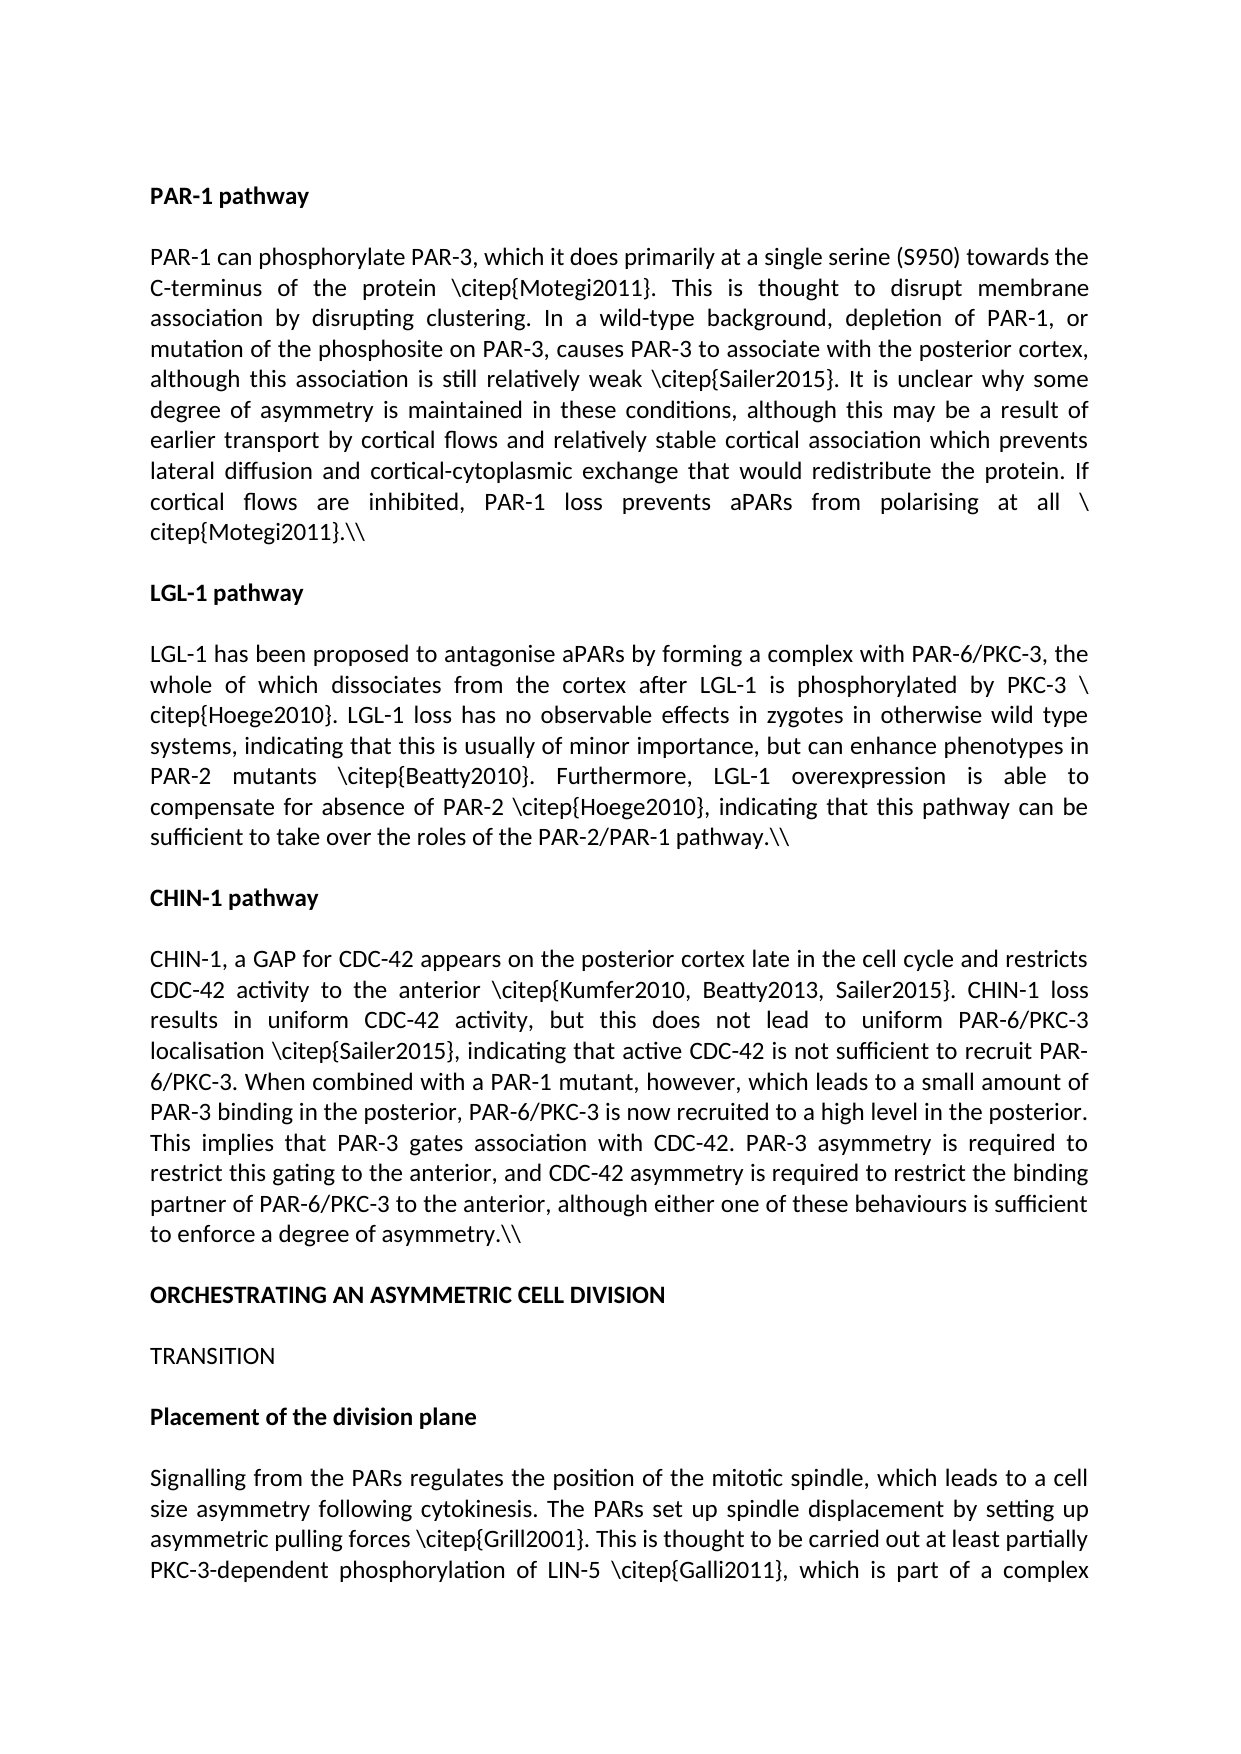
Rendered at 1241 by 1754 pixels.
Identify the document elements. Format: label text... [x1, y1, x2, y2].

text Placement of the division plane [150, 1401, 1090, 1432]
text CHIN-1 pathway [150, 882, 1090, 913]
text ORCHESTRATING AN ASYMMETRIC CELL DIVISION [150, 1279, 1090, 1310]
text CHIN-1, a GAP for CDC-42 appears on the posterior cortex late in the cell cycle and restricts CDC-42 activity to the anterior \citep{Kumfer2010, Beatty2013, Sailer2015}. CHIN-1 loss results in uniform CDC-42 activity, but this does not lead to uniform PAR-6/PKC-3 localisation \citep{Sailer2015}, indicating that active CDC-42 is not sufficient to recruit PAR-6/PKC-3. When combined with a PAR-1 mutant, however, which leads to a small amount of PAR-3 binding in the posterior, PAR-6/PKC-3 is now recruited to a high level in the posterior. This implies that PAR-3 gates association with CDC-42. PAR-3 asymmetry is required to restrict this gating to the anterior, and CDC-42 asymmetry is required to restrict the binding partner of PAR-6/PKC-3 to the anterior, although either one of these behaviours is sufficient to enforce a degree of asymmetry.\\ [150, 943, 1090, 1249]
text LGL-1 has been proposed to antagonise aPARs by forming a complex with PAR-6/PKC-3, the whole of which dissociates from the cortex after LGL-1 is phosphorylated by PKC-3 \citep{Hoege2010}. LGL-1 loss has no observable effects in zygotes in otherwise wild type systems, indicating that this is usually of minor importance, but can enhance phenotypes in PAR-2 mutants \citep{Beatty2010}. Furthermore, LGL-1 overexpression is able to compensate for absence of PAR-2 \citep{Hoege2010}, indicating that this pathway can be sufficient to take over the roles of the PAR-2/PAR-1 pathway.\\ [150, 638, 1090, 852]
text TRANSITION [150, 1340, 1090, 1371]
text LGL-1 pathway [150, 577, 1090, 608]
text PAR-1 can phosphorylate PAR-3, which it does primarily at a single serine (S950) towards the C-terminus of the protein \citep{Motegi2011}. This is thought to disrupt membrane association by disrupting clustering. In a wild-type background, depletion of PAR-1, or mutation of the phosphosite on PAR-3, causes PAR-3 to associate with the posterior cortex, although this association is still relatively weak \citep{Sailer2015}. It is unclear why some degree of asymmetry is maintained in these conditions, although this may be a result of earlier transport by cortical flows and relatively stable cortical association which prevents lateral diffusion and cortical-cytoplasmic exchange that would redistribute the protein. If cortical flows are inhibited, PAR-1 loss prevents aPARs from polarising at all \citep{Motegi2011}.\\ [150, 242, 1090, 547]
text PAR-1 pathway [150, 181, 1090, 211]
